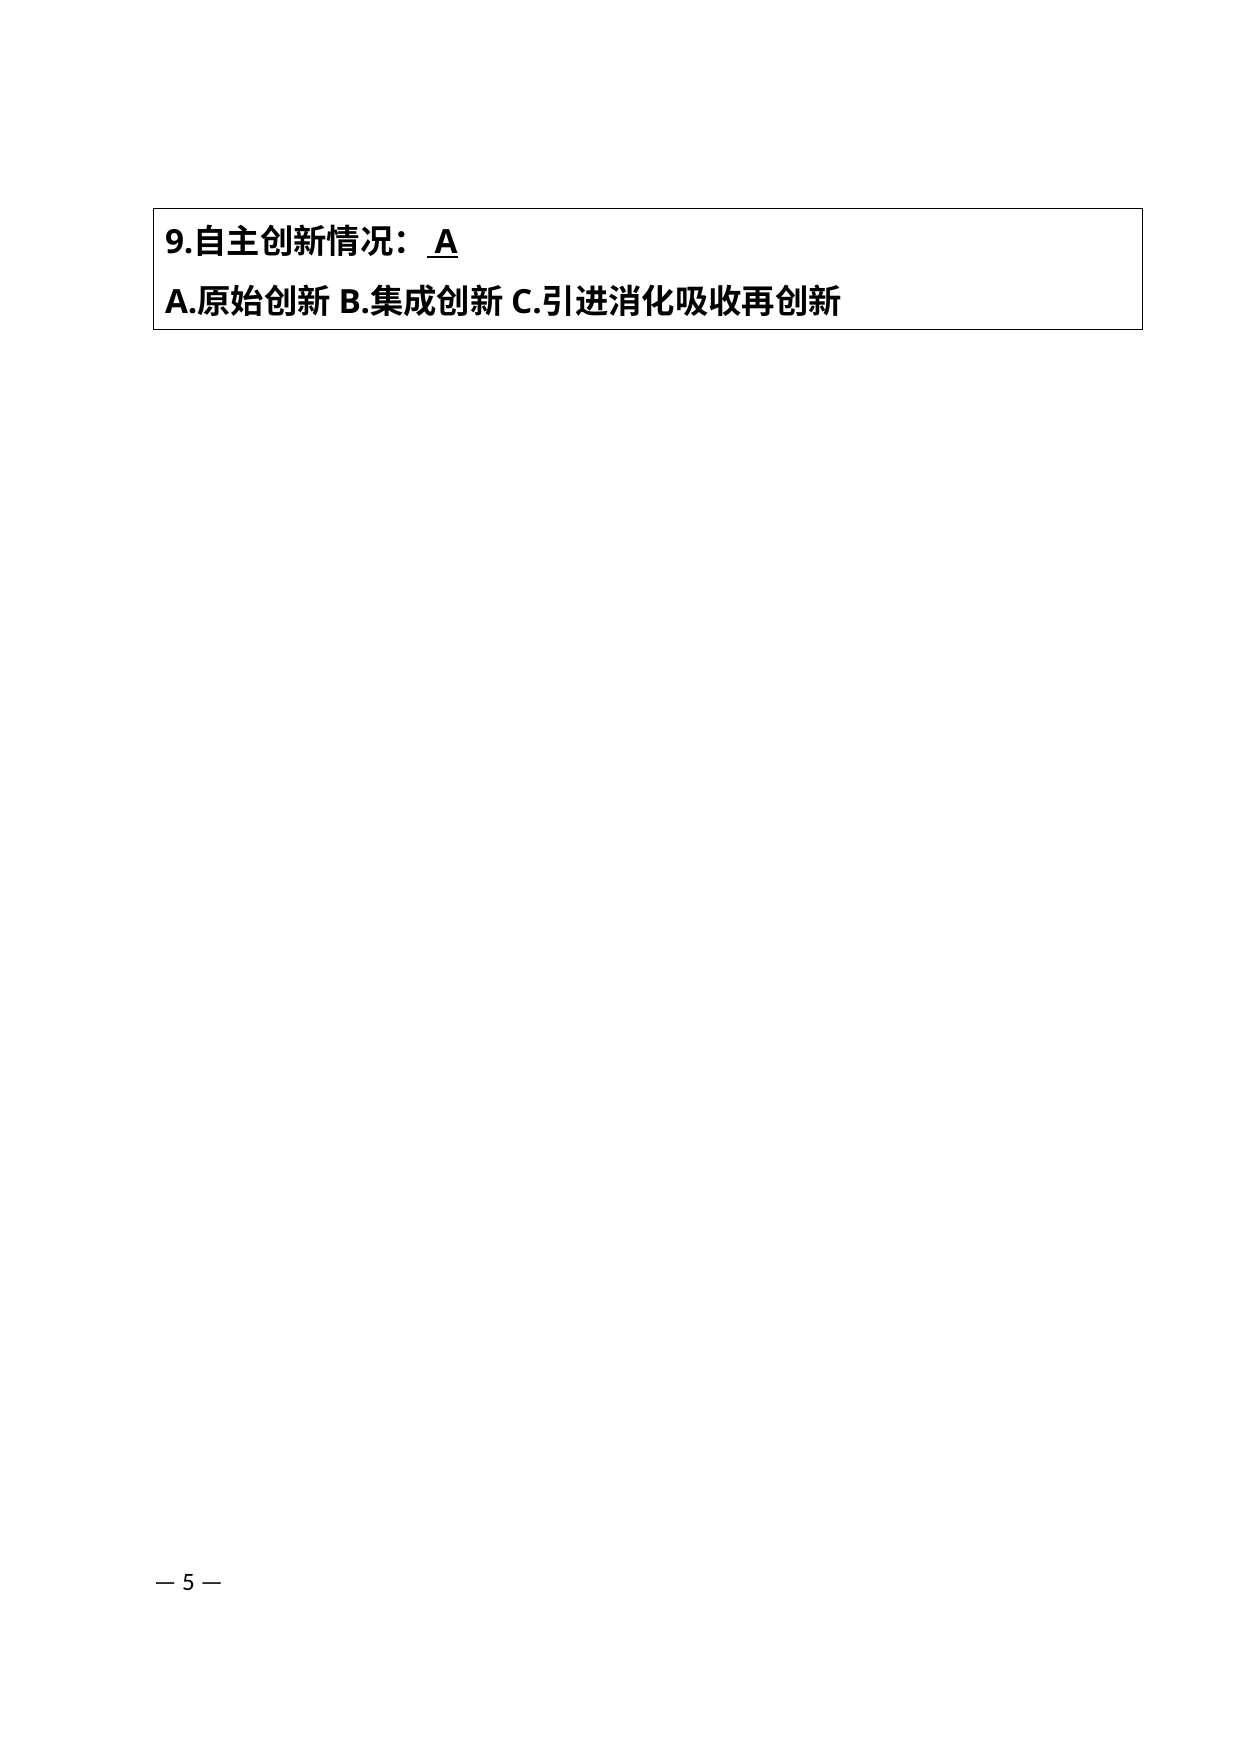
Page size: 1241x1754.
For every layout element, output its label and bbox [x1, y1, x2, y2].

table_header [154, 209, 1142, 329]
